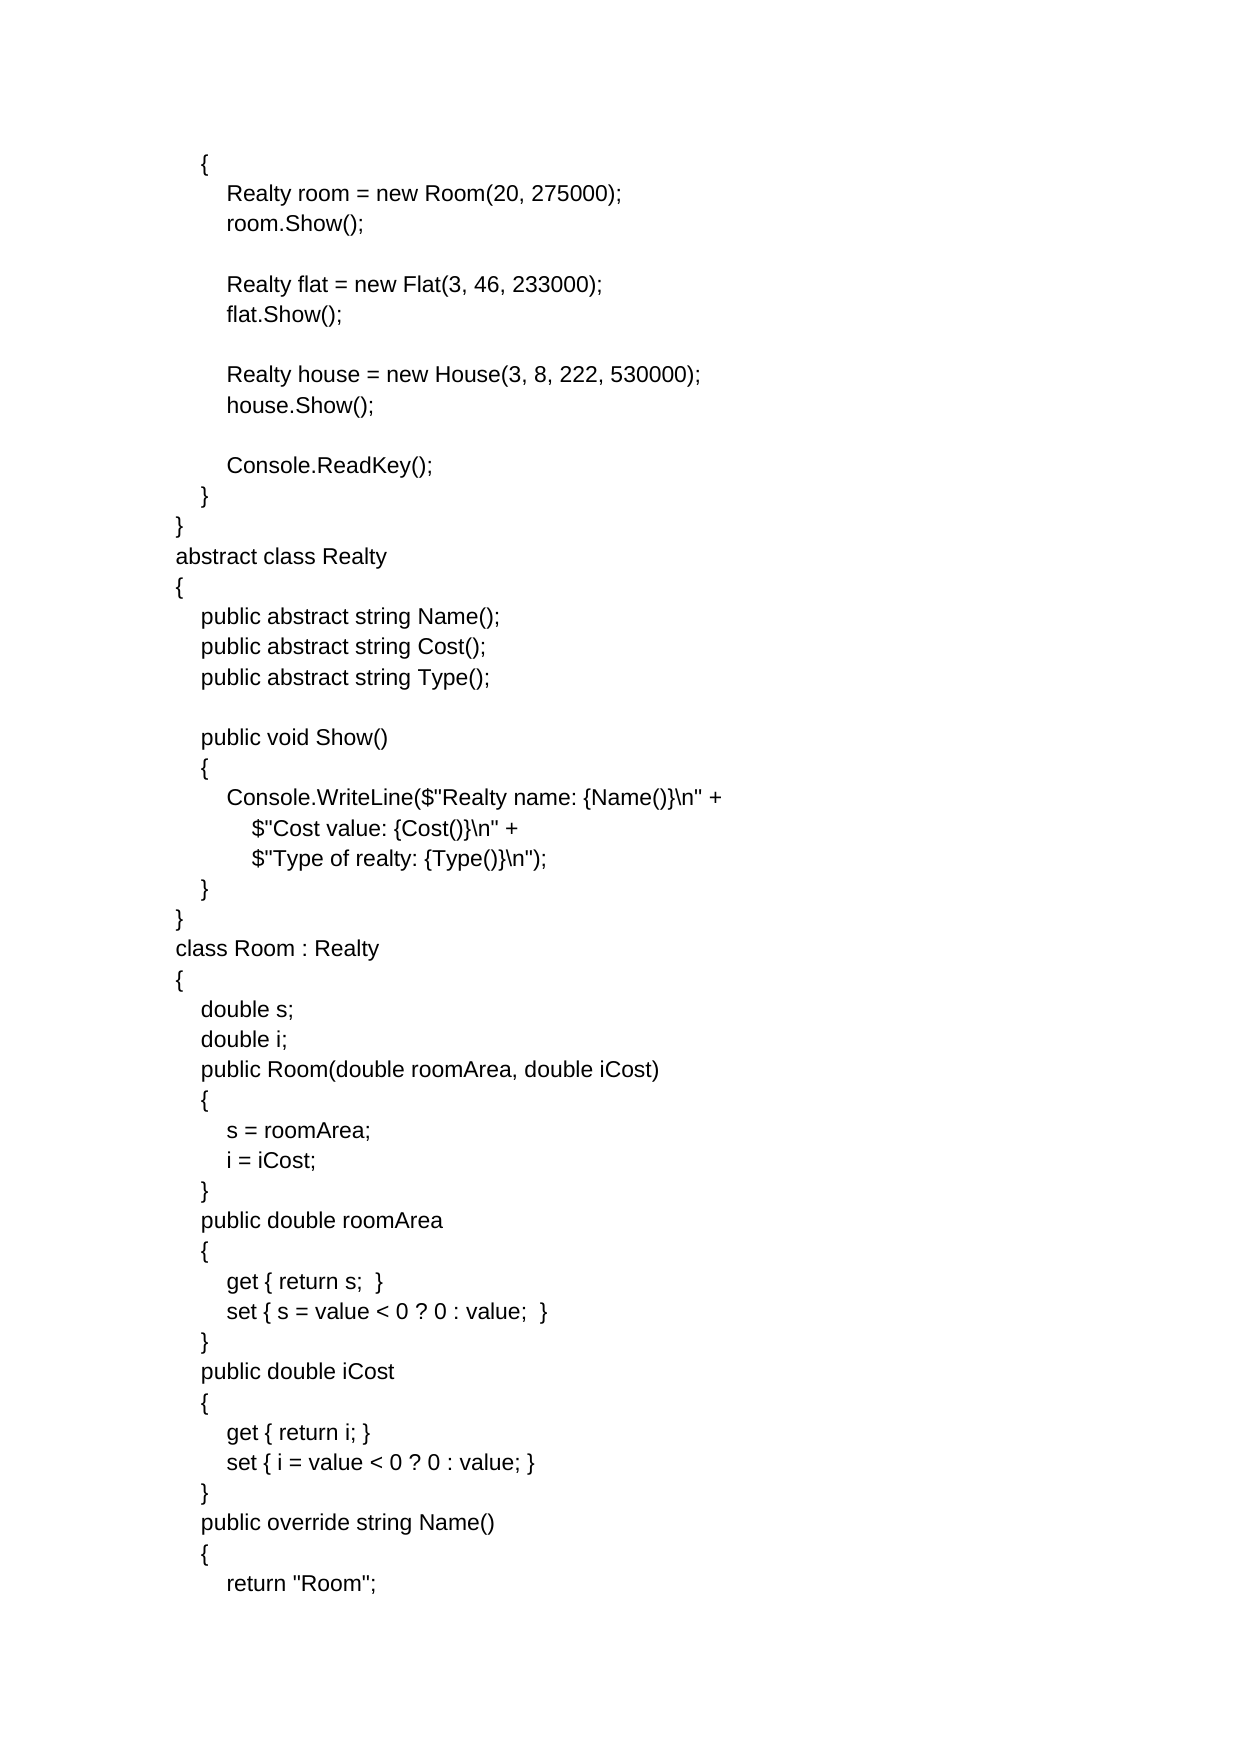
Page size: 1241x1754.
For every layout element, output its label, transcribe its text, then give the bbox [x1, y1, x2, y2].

text double s; [150, 996, 1090, 1022]
text public abstract string Cost(); [150, 633, 1090, 660]
text { [150, 966, 1090, 992]
text double i; [150, 1026, 1090, 1052]
text } [150, 1328, 1090, 1354]
text house.Show(); [150, 392, 1090, 418]
text get { return i; } [150, 1419, 1090, 1445]
text public override string Name() [150, 1509, 1090, 1536]
text set { i = value < 0 ? 0 : value; } [150, 1449, 1090, 1475]
text } [150, 512, 1090, 539]
text public void Show() [150, 724, 1090, 750]
text { [150, 754, 1090, 781]
text abstract class Realty [150, 543, 1090, 569]
text get { return s; } [150, 1268, 1090, 1294]
text room.Show(); [150, 210, 1090, 237]
text { [150, 150, 1090, 176]
text public double iCost [150, 1358, 1090, 1385]
text return "Room"; [150, 1570, 1090, 1596]
text Realty house = new House(3, 8, 222, 530000); [150, 361, 1090, 388]
text public double roomArea [150, 1207, 1090, 1234]
text Realty room = new Room(20, 275000); [150, 180, 1090, 207]
text public abstract string Type(); [150, 663, 1090, 690]
text s = roomArea; [150, 1117, 1090, 1143]
text set { s = value < 0 ? 0 : value; } [150, 1298, 1090, 1324]
text } [150, 482, 1090, 509]
text public Room(double roomArea, double iCost) [150, 1056, 1090, 1083]
text Realty flat = new Flat(3, 46, 233000); [150, 271, 1090, 297]
text { [150, 1237, 1090, 1264]
text Console.ReadKey(); [150, 452, 1090, 478]
text $"Type of realty: {Type()}\n"); [150, 845, 1090, 871]
text { [150, 573, 1090, 599]
text class Room : Realty [150, 935, 1090, 962]
text $"Cost value: {Cost()}\n" + [150, 814, 1090, 841]
text public abstract string Name(); [150, 603, 1090, 629]
text } [150, 1479, 1090, 1506]
text { [150, 1086, 1090, 1113]
text } [150, 905, 1090, 932]
text } [150, 1177, 1090, 1203]
text Console.WriteLine($"Realty name: {Name()}\n" + [150, 784, 1090, 811]
text { [150, 1388, 1090, 1415]
text flat.Show(); [150, 301, 1090, 327]
text { [150, 1539, 1090, 1566]
text i = iCost; [150, 1147, 1090, 1173]
text } [150, 875, 1090, 901]
